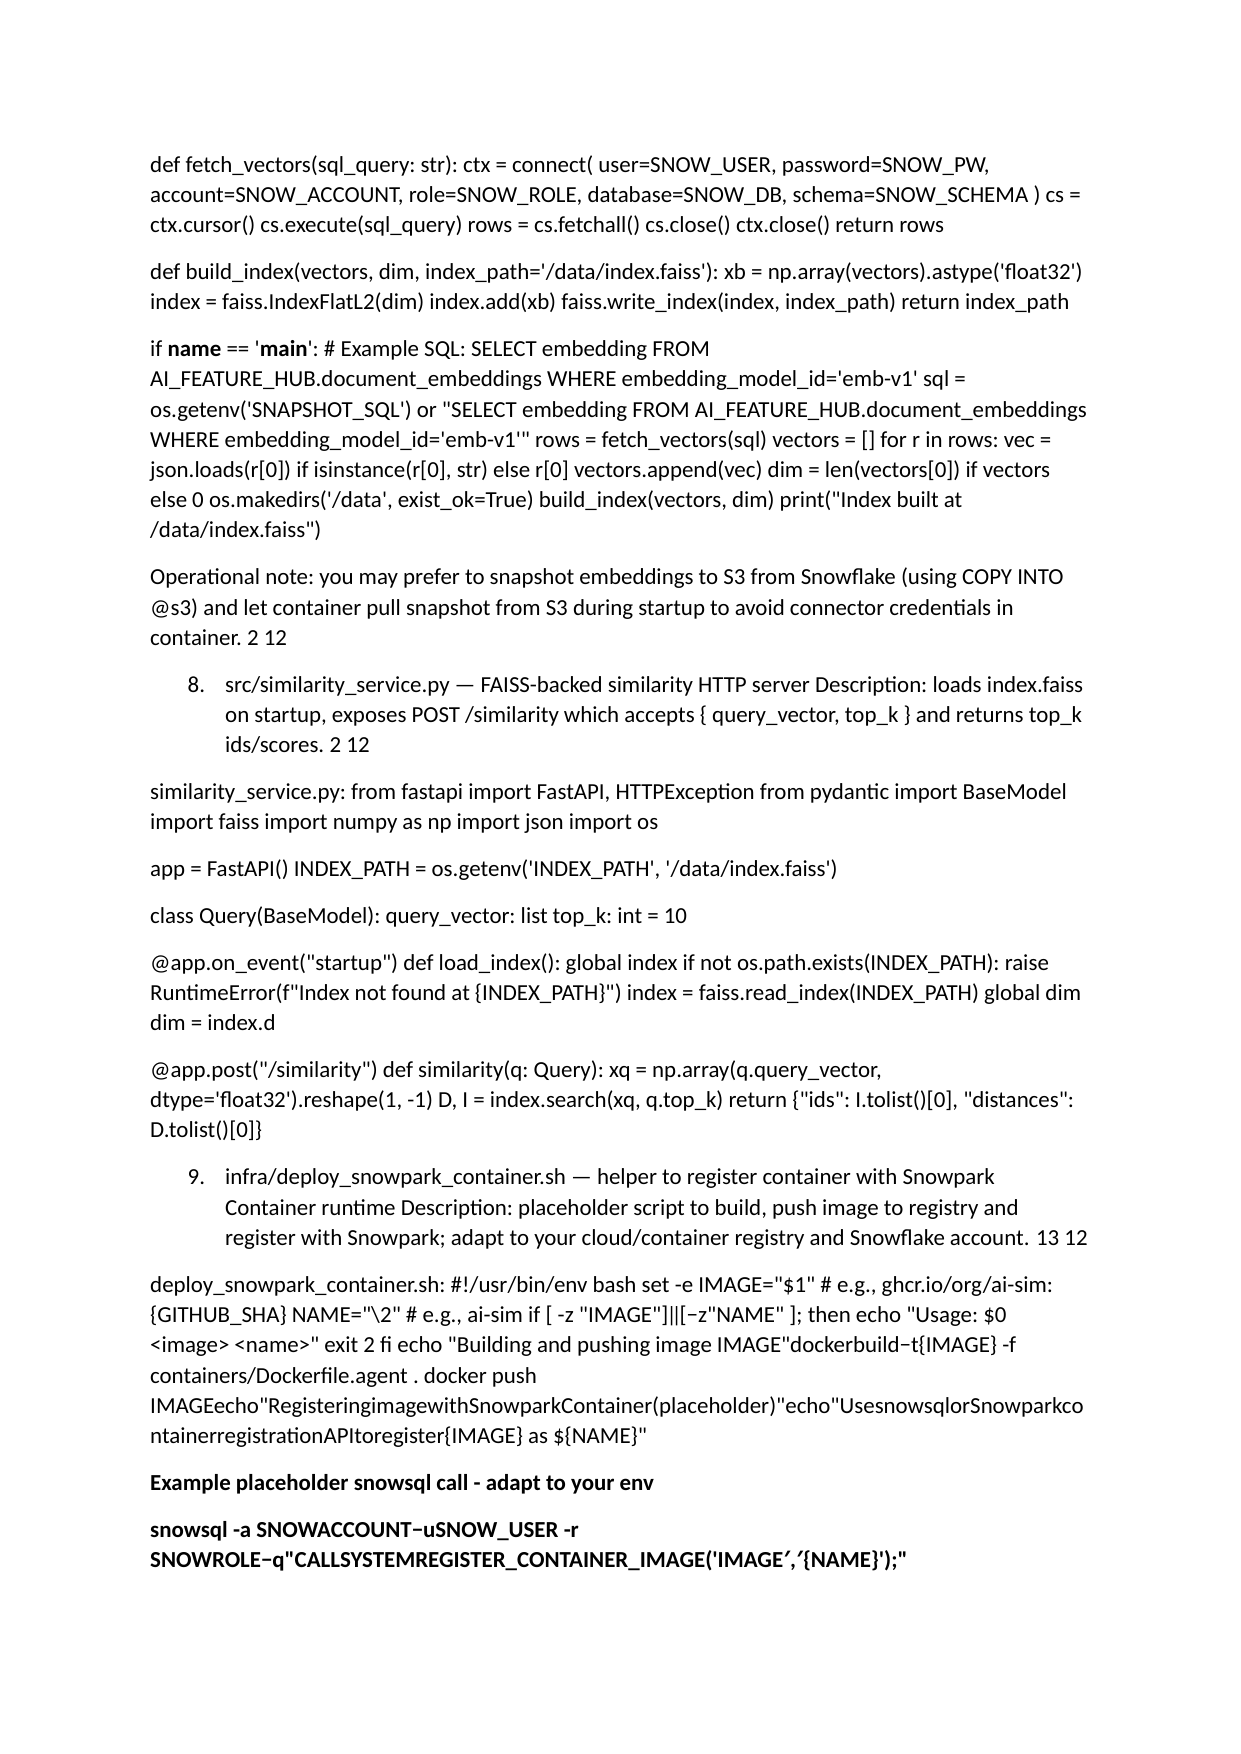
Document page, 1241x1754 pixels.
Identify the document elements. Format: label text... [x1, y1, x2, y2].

text deploy_snowpark_container.sh: #!/usr/bin/env bash set -e IMAGE="$1" # e.g., ghcr.io/org/ai-sim:{GITHUB_SHA} NAME="\2" # e.g., ai-sim if [ -z "IMAGE"]∣∣[−z"NAME" ]; then echo "Usage: $0 <image> <name>" exit 2 fi echo "Building and pushing image IMAGE"dockerbuild−t{IMAGE} -f containers/Dockerfile.agent . docker push IMAGEecho"RegisteringimagewithSnowparkContainer(placeholder)"echo"UsesnowsqlorSnowparkcontainerregistrationAPItoregister{IMAGE} as ${NAME}" [150, 1270, 1090, 1449]
list src/similarity_service.py — FAISS-backed similarity HTTP server Description: loads index.faiss on startup, exposes POST /similarity which accepts { query_vector, top_k } and returns top_k ids/scores. 2 12 [187, 670, 1090, 758]
text class Query(BaseModel): query_vector: list top_k: int = 10 [150, 901, 1090, 929]
text app = FastAPI() INDEX_PATH = os.getenv('INDEX_PATH', '/data/index.faiss') [150, 854, 1090, 882]
text @app.on_event("startup") def load_index(): global index if not os.path.exists(INDEX_PATH): raise RuntimeError(f"Index not found at {INDEX_PATH}") index = faiss.read_index(INDEX_PATH) global dim dim = index.d [150, 948, 1090, 1036]
text snowsql -a SNOWACCOUNT−uSNOW_USER -r SNOWROLE−q"CALLSYSTEMREGISTER_CONTAINER_IMAGE('IMAGE′,′{NAME}');" [150, 1515, 1090, 1573]
list infra/deploy_snowpark_container.sh — helper to register container with Snowpark Container runtime Description: placeholder script to build, push image to registry and register with Snowpark; adapt to your cloud/container registry and Snowflake account. 13 12 [187, 1162, 1090, 1251]
text def fetch_vectors(sql_query: str): ctx = connect( user=SNOW_USER, password=SNOW_PW, account=SNOW_ACCOUNT, role=SNOW_ROLE, database=SNOW_DB, schema=SNOW_SCHEMA ) cs = ctx.cursor() cs.execute(sql_query) rows = cs.fetchall() cs.close() ctx.close() return rows [150, 150, 1090, 238]
text similarity_service.py: from fastapi import FastAPI, HTTPException from pydantic import BaseModel import faiss import numpy as np import json import os [150, 777, 1090, 835]
text @app.post("/similarity") def similarity(q: Query): xq = np.array(q.query_vector, dtype='float32').reshape(1, -1) D, I = index.search(xq, q.top_k) return {"ids": I.tolist()[0], "distances": D.tolist()[0]} [150, 1055, 1090, 1144]
text Example placeholder snowsql call - adapt to your env [150, 1468, 1090, 1496]
text if name == 'main': # Example SQL: SELECT embedding FROM AI_FEATURE_HUB.document_embeddings WHERE embedding_model_id='emb-v1' sql = os.getenv('SNAPSHOT_SQL') or "SELECT embedding FROM AI_FEATURE_HUB.document_embeddings WHERE embedding_model_id='emb-v1'" rows = fetch_vectors(sql) vectors = [] for r in rows: vec = json.loads(r[0]) if isinstance(r[0], str) else r[0] vectors.append(vec) dim = len(vectors[0]) if vectors else 0 os.makedirs('/data', exist_ok=True) build_index(vectors, dim) print("Index built at /data/index.faiss") [150, 334, 1090, 544]
text Operational note: you may prefer to snapshot embeddings to S3 from Snowflake (using COPY INTO @s3) and let container pull snapshot from S3 during startup to avoid connector credentials in container. 2 12 [150, 562, 1090, 651]
text def build_index(vectors, dim, index_path='/data/index.faiss'): xb = np.array(vectors).astype('float32') index = faiss.IndexFlatL2(dim) index.add(xb) faiss.write_index(index, index_path) return index_path [150, 257, 1090, 316]
